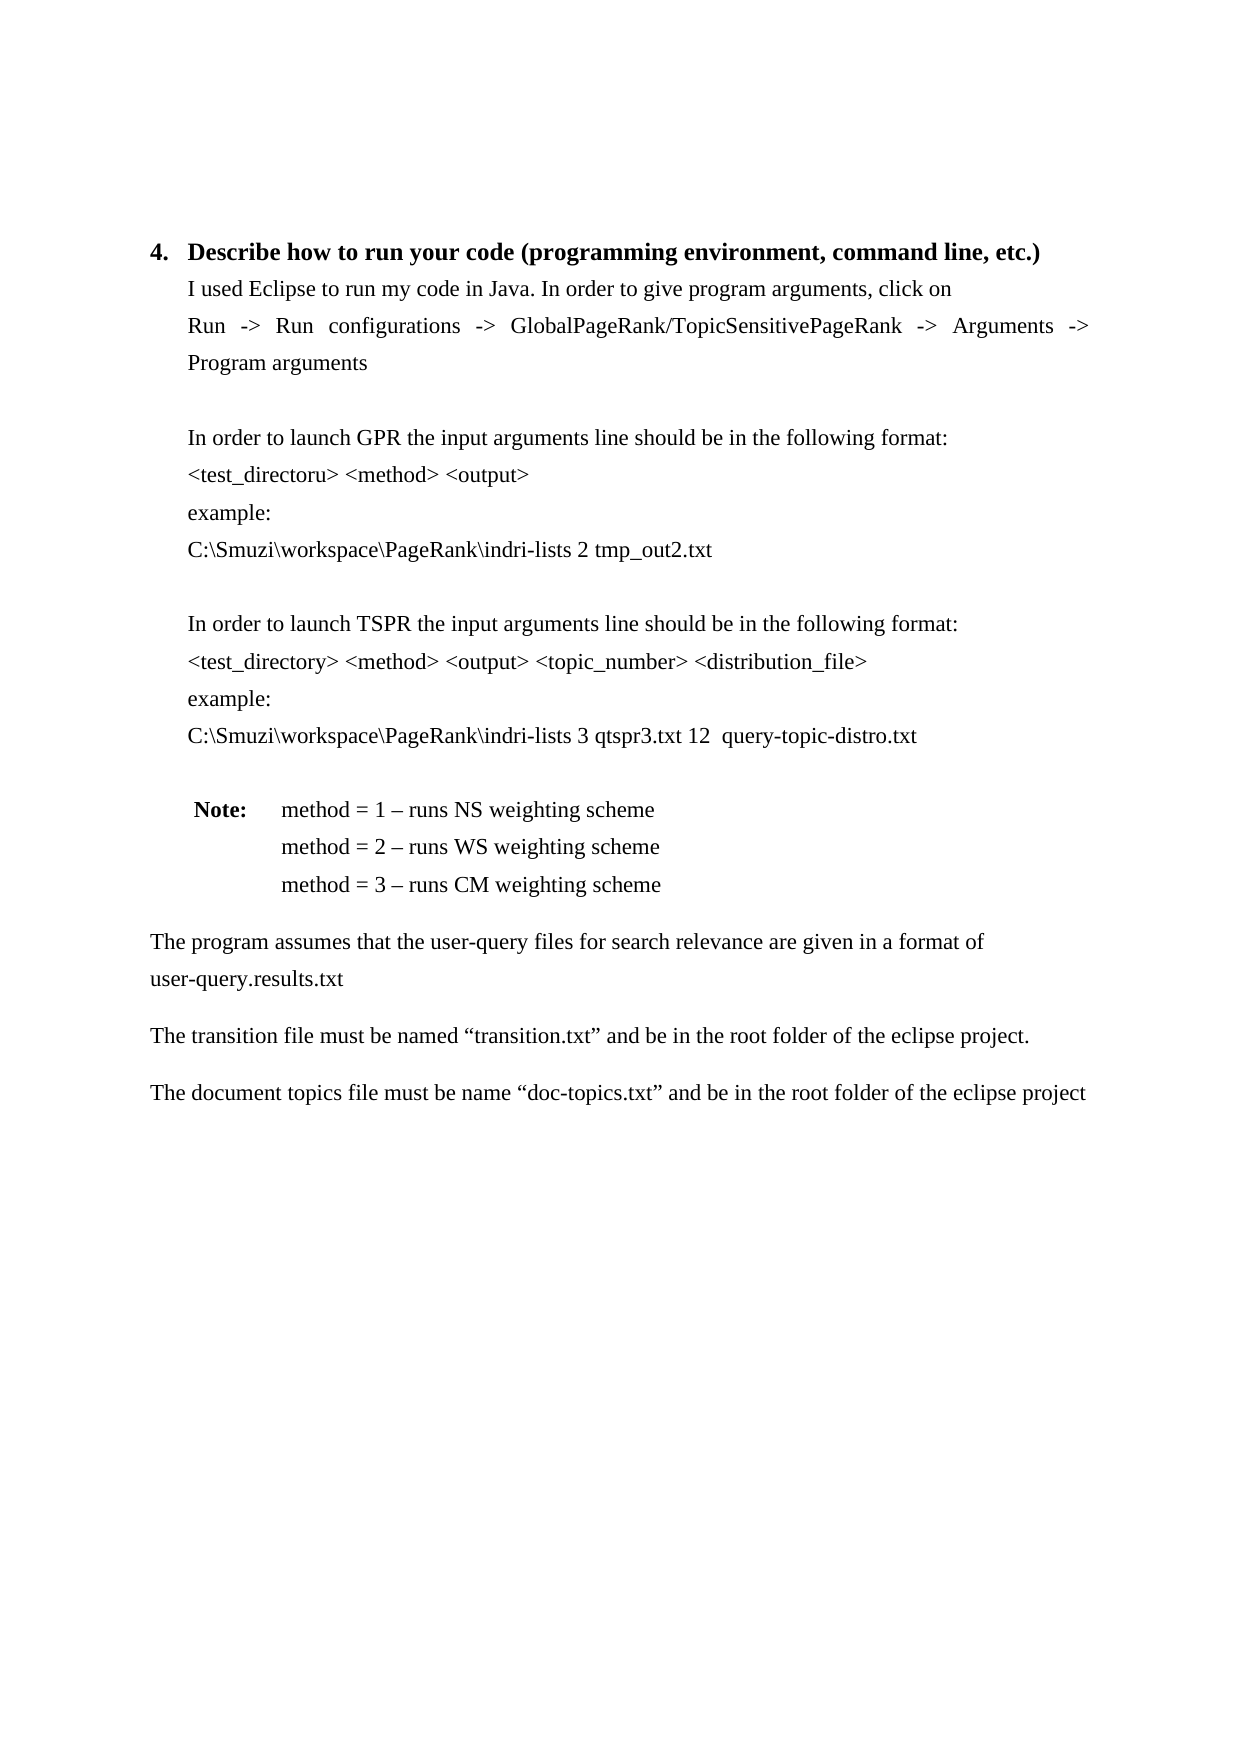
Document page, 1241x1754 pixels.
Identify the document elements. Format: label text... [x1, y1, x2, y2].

list Describe how to run your code (programming environment, command line, etc.) [150, 235, 1090, 268]
text The transition file must be named “transition.txt” and be in the root folder of the eclipse project. [150, 1019, 1090, 1052]
text Note: method = 1 – runs NS weighting scheme method = 2 – runs WS weighting scheme method = 3 – runs CM weighting scheme [150, 756, 1090, 900]
list I used Eclipse to run my code in Java. In order to give program arguments, click on Run -> Run configurations -> GlobalPageRank/TopicSensitivePageRank -> Arguments -> Program arguments In order to launch GPR the input arguments line should be in the following format: <test_directoru> <method> <output> example: C:\Smuzi\workspace\PageRank\indri-lists 2 tmp_out2.txt [187, 272, 1090, 603]
list In order to launch TSPR the input arguments line should be in the following format: <test_directory> <method> <output> <topic_number> <distribution_file> example: C:\Smuzi\workspace\PageRank\indri-lists 3 qtspr3.txt 12 query-topic-distro.txt [187, 607, 1090, 752]
text The document topics file must be name “doc-topics.txt” and be in the root folder of the eclipse project [150, 1076, 1090, 1109]
text The program assumes that the user-query files for search relevance are given in a format of user-query.results.txt [150, 925, 1090, 994]
